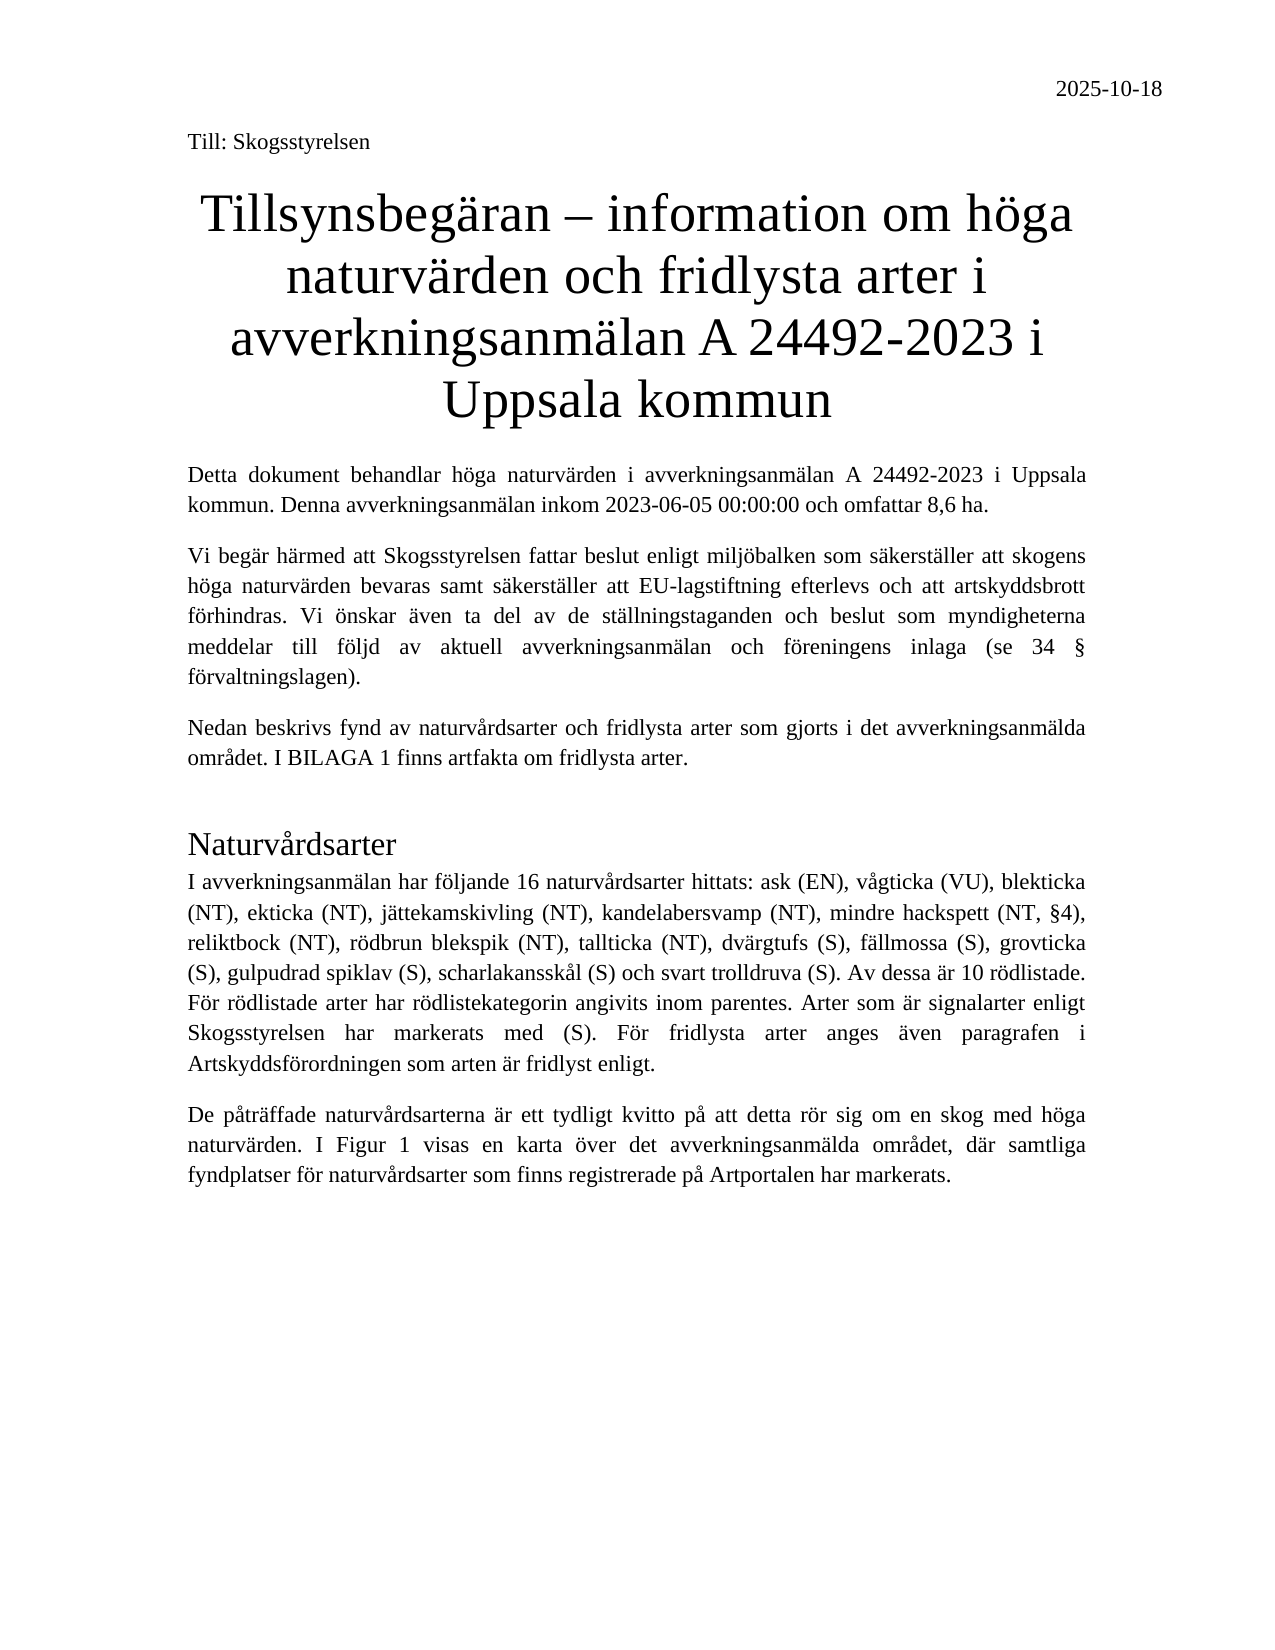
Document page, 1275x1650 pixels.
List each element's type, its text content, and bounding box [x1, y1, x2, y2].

text De påträffade naturvårdsarterna är ett tydligt kvitto på att detta rör sig om en skog med höga naturvärden. I Figur 1 visas en karta över det avverkningsanmälda området, där samtliga fyndplatser för naturvårdsarter som finns registrerade på Artportalen har markerats. [187, 1101, 1087, 1187]
text Nedan beskrivs fynd av naturvårdsarter och fridlysta arter som gjorts i det avverkningsanmälda området. I BILAGA 1 finns artfakta om fridlysta arter. [187, 714, 1087, 771]
subtitle Naturvårdsarter [187, 824, 1087, 863]
title Tillsynsbegäran – information om höga naturvärden och fridlysta arter i avverkningsanmälan A 24492-2023 i Uppsala kommun [187, 180, 1087, 429]
text I avverkningsanmälan har följande 16 naturvårdsarter hittats: ask (EN), vågticka (VU), blekticka (NT), ekticka (NT), jättekamskivling (NT), kandelabersvamp (NT), mindre hackspett (NT, §4), reliktbock (NT), rödbrun blekspik (NT), tallticka (NT), dvärgtufs (S), fällmossa (S), grovticka (S), gulpudrad spiklav (S), scharlakansskål (S) och svart trolldruva (S). Av dessa är 10 rödlistade. För rödlistade arter har rödlistekategorin angivits inom parentes. Arter som är signalarter enligt Skogsstyrelsen har markerats med (S). För fridlysta arter anges även paragrafen i Artskyddsförordningen som arten är fridlyst enligt. [187, 868, 1087, 1076]
text Detta dokument behandlar höga naturvärden i avverkningsanmälan A 24492-2023 i Uppsala kommun. Denna avverkningsanmälan inkom 2023-06-05 00:00:00 och omfattar 8,6 ha. [187, 461, 1087, 517]
text Vi begär härmed att Skogsstyrelsen fattar beslut enligt miljöbalken som säkerställer att skogens höga naturvärden bevaras samt säkerställer att EU-lagstiftning efterlevs och att artskyddsbrott förhindras. Vi önskar även ta del av de ställningstaganden och beslut som myndigheterna meddelar till följd av aktuell avverkningsanmälan och föreningens inlaga (se 34 § förvaltningslagen). [187, 542, 1087, 689]
